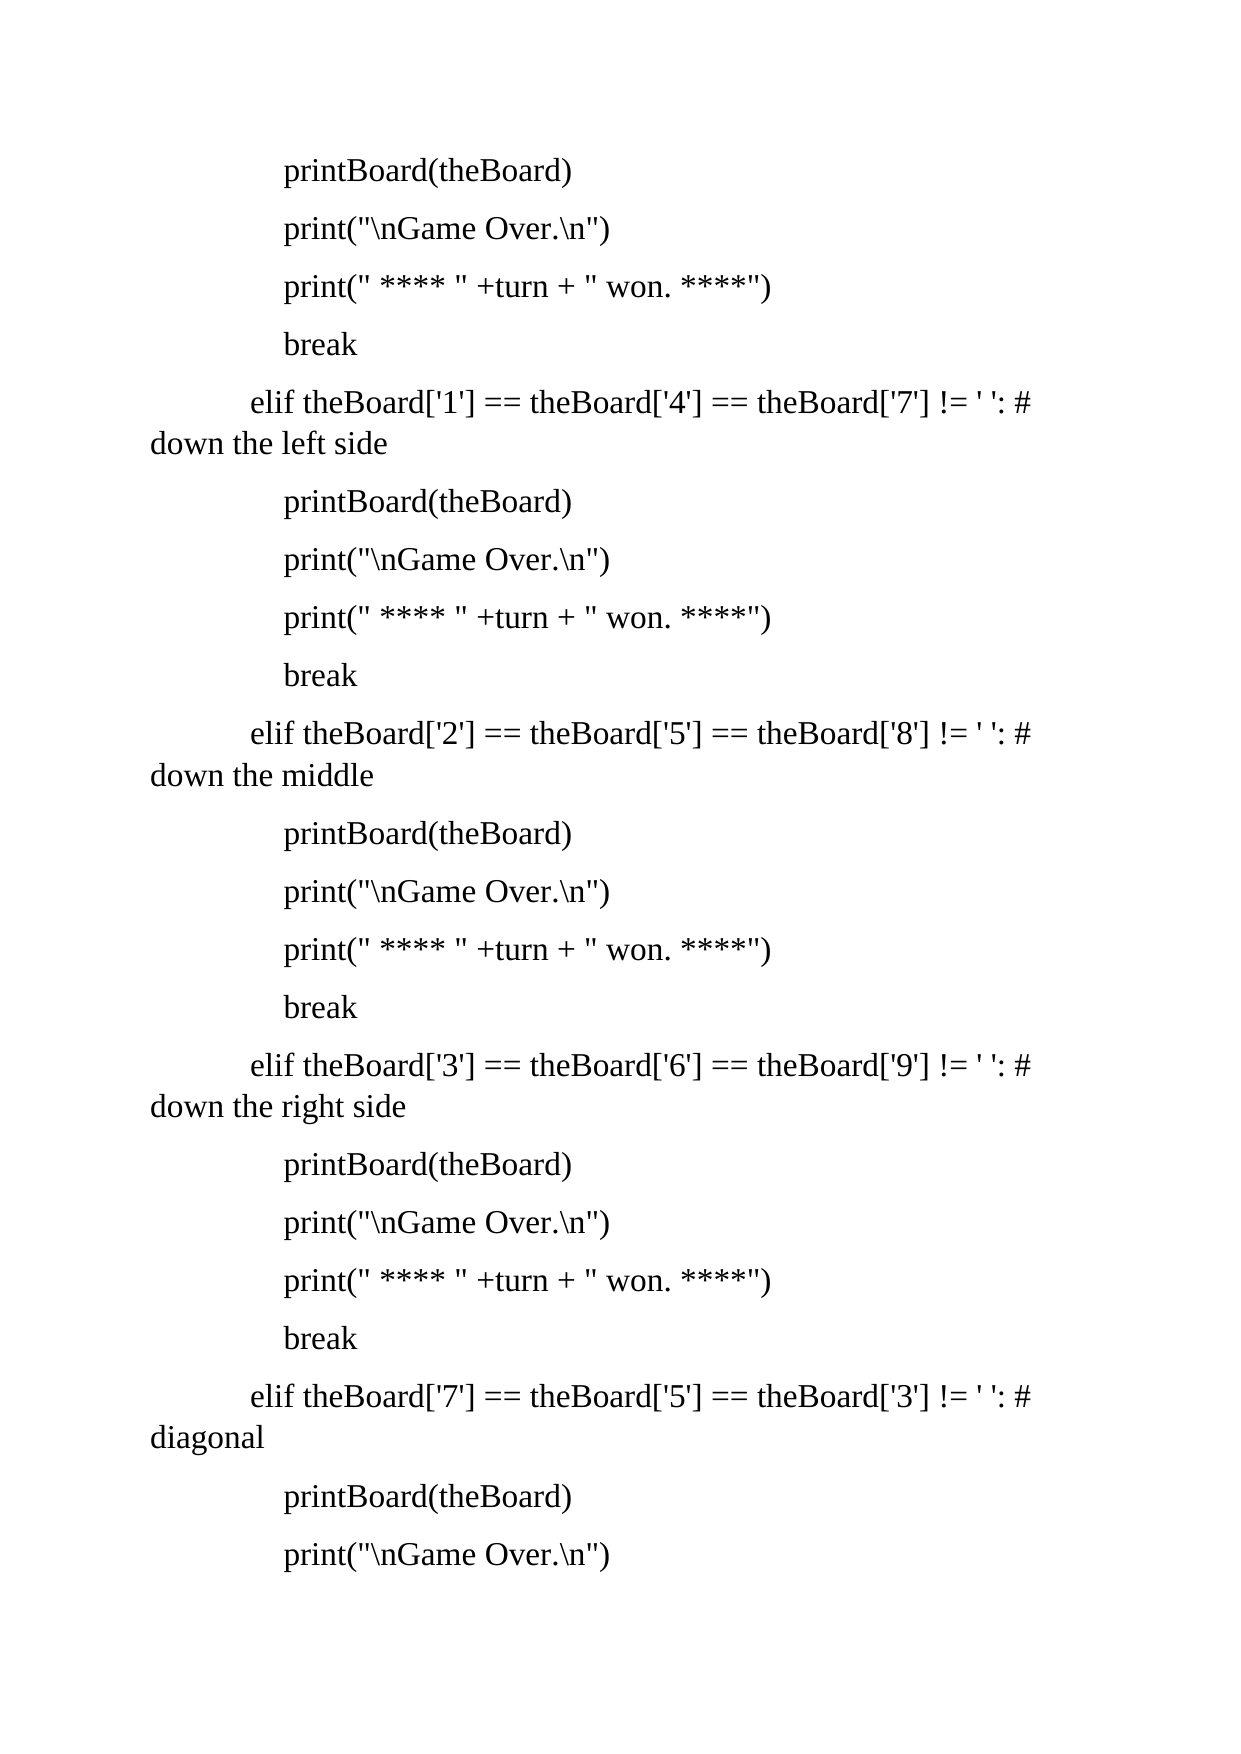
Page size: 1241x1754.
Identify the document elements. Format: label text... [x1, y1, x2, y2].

text printBoard(theBoard) [150, 150, 1090, 188]
text printBoard(theBoard) [150, 481, 1090, 520]
text break [150, 656, 1090, 694]
text break [150, 324, 1090, 362]
text print("\nGame Over.\n") [150, 539, 1090, 578]
text print("\nGame Over.\n") [150, 1534, 1090, 1572]
text print("\nGame Over.\n") [150, 1202, 1090, 1241]
text print("\nGame Over.\n") [150, 871, 1090, 909]
text break [150, 1318, 1090, 1357]
text print(" **** " +turn + " won. ****") [150, 929, 1090, 967]
text printBoard(theBoard) [150, 1476, 1090, 1514]
text break [150, 987, 1090, 1025]
text elif theBoard['7'] == theBoard['5'] == theBoard['3'] != ' ': # diagonal [150, 1376, 1090, 1456]
text printBoard(theBoard) [150, 1144, 1090, 1183]
text print(" **** " +turn + " won. ****") [150, 266, 1090, 304]
text printBoard(theBoard) [150, 813, 1090, 851]
text elif theBoard['3'] == theBoard['6'] == theBoard['9'] != ' ': # down the right side [150, 1045, 1090, 1125]
text print(" **** " +turn + " won. ****") [150, 1260, 1090, 1299]
text print(" **** " +turn + " won. ****") [150, 597, 1090, 636]
text elif theBoard['2'] == theBoard['5'] == theBoard['8'] != ' ': # down the middle [150, 713, 1090, 793]
text print("\nGame Over.\n") [150, 208, 1090, 246]
text elif theBoard['1'] == theBoard['4'] == theBoard['7'] != ' ': # down the left side [150, 382, 1090, 462]
